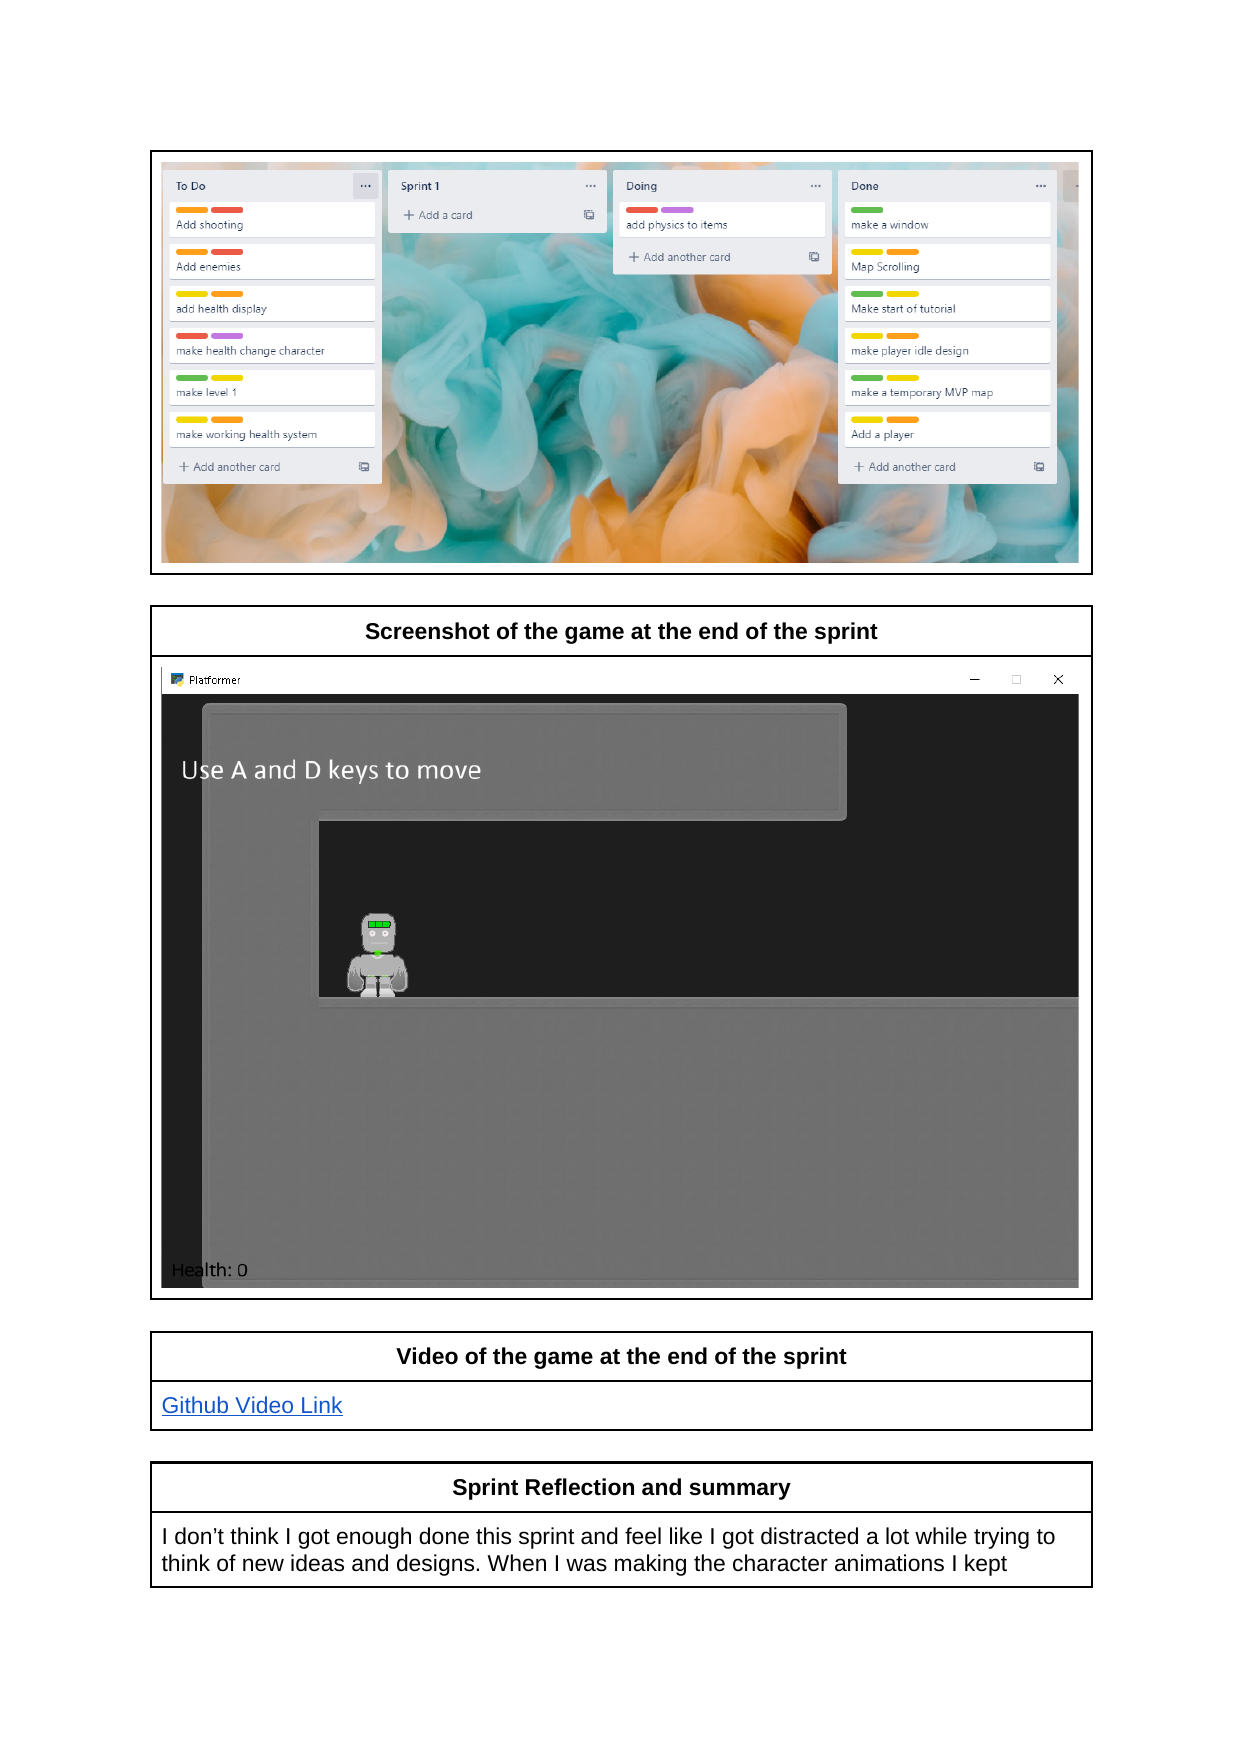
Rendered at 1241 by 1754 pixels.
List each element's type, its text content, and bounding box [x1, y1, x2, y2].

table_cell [152, 1513, 1091, 1586]
picture [161, 667, 1079, 1288]
table_cell [152, 657, 1091, 1298]
table_header Sprint Reflection and summary [152, 1464, 1091, 1511]
table_header Video of the game at the end of the sprint [152, 1333, 1091, 1380]
table_header Screenshot of the game at the end of the sprint [152, 607, 1091, 654]
table_cell Github Video Link [152, 1382, 1091, 1429]
picture [161, 162, 1079, 563]
table_cell [152, 152, 1091, 573]
